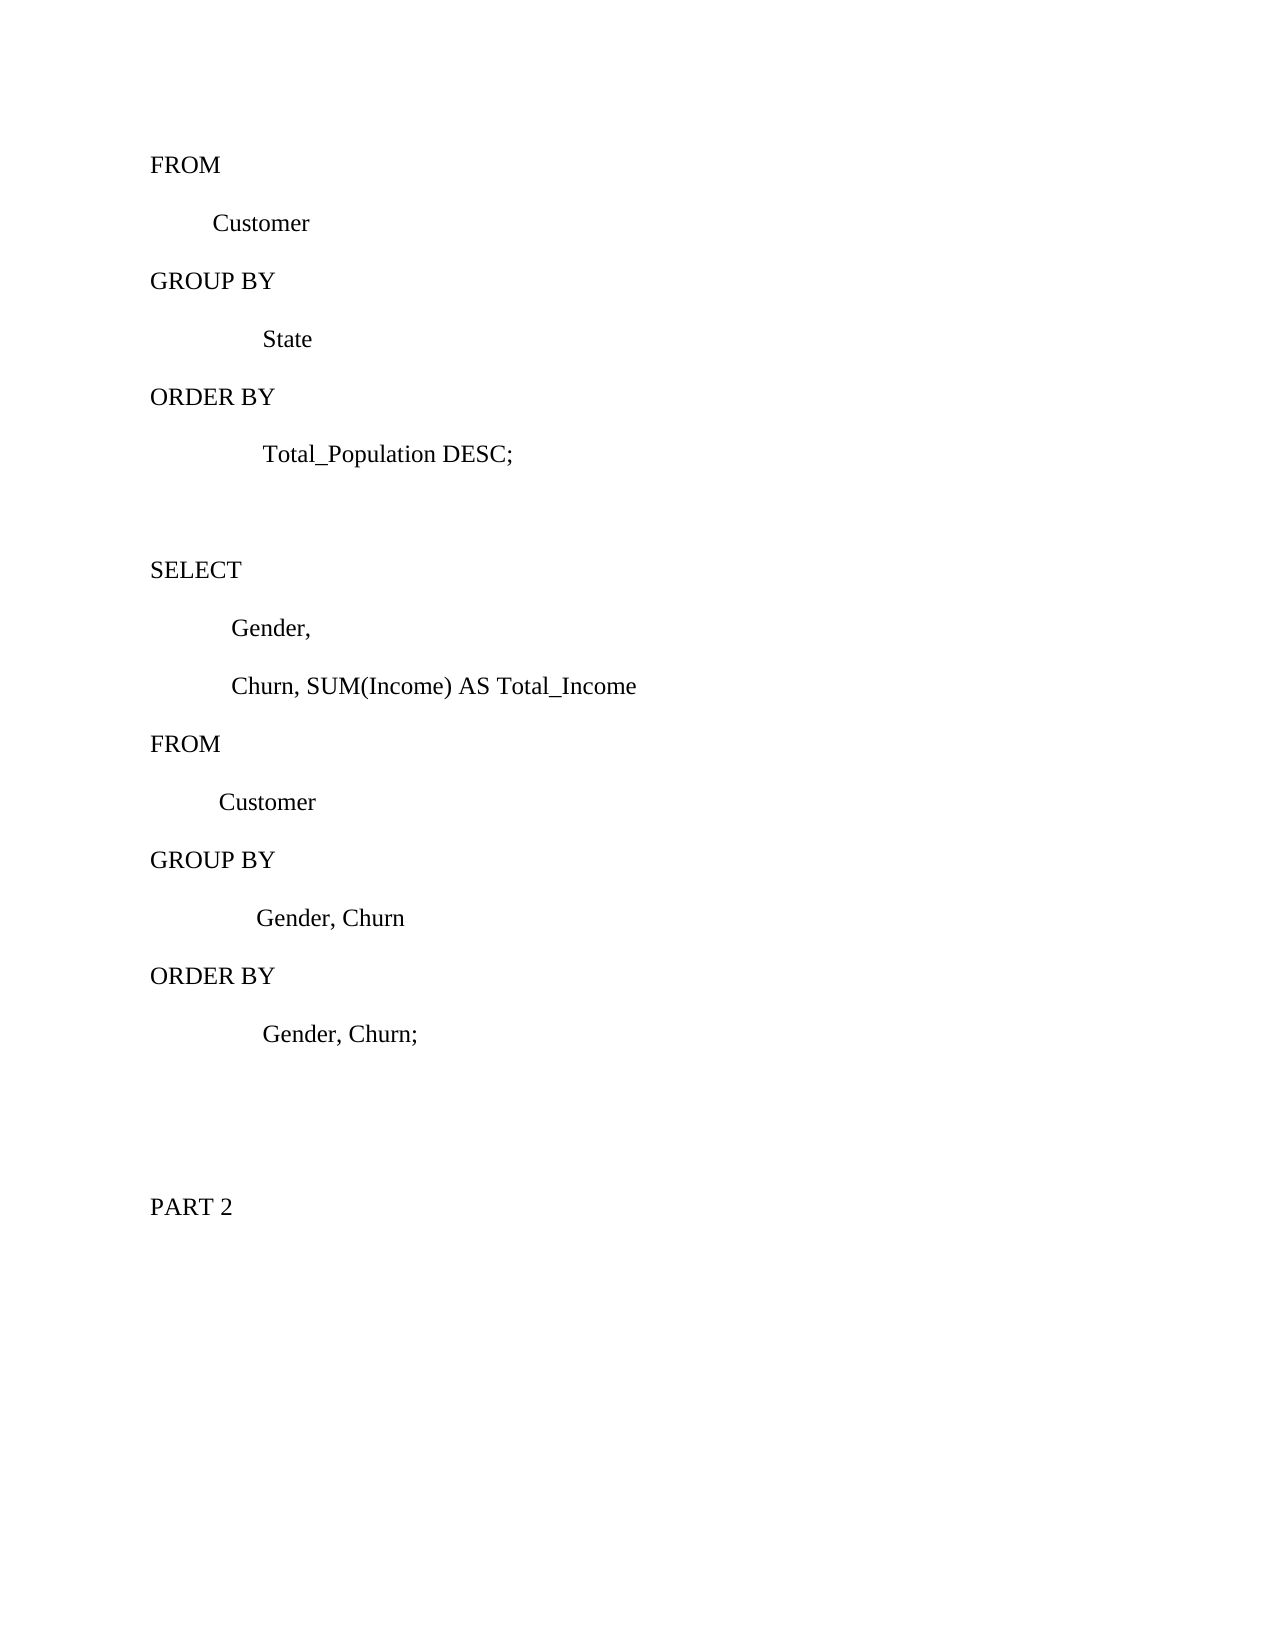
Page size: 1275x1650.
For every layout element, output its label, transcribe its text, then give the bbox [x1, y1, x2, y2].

text SELECT [150, 555, 1125, 584]
text Gender, Churn; [150, 1019, 1125, 1047]
text State [150, 324, 1125, 352]
text FROM [150, 729, 1125, 758]
text GROUP BY [150, 266, 1125, 294]
text Customer [150, 208, 1125, 237]
text FROM [150, 150, 1125, 179]
text ORDER BY [150, 382, 1125, 410]
text ORDER BY [150, 961, 1125, 989]
text Customer [150, 787, 1125, 816]
text Gender, [150, 613, 1125, 642]
text PART 2 [150, 1192, 1125, 1221]
text Total_Population DESC; [150, 439, 1125, 468]
text Gender, Churn [150, 903, 1125, 932]
text Churn, SUM(Income) AS Total_Income [150, 671, 1125, 700]
text GROUP BY [150, 845, 1125, 874]
